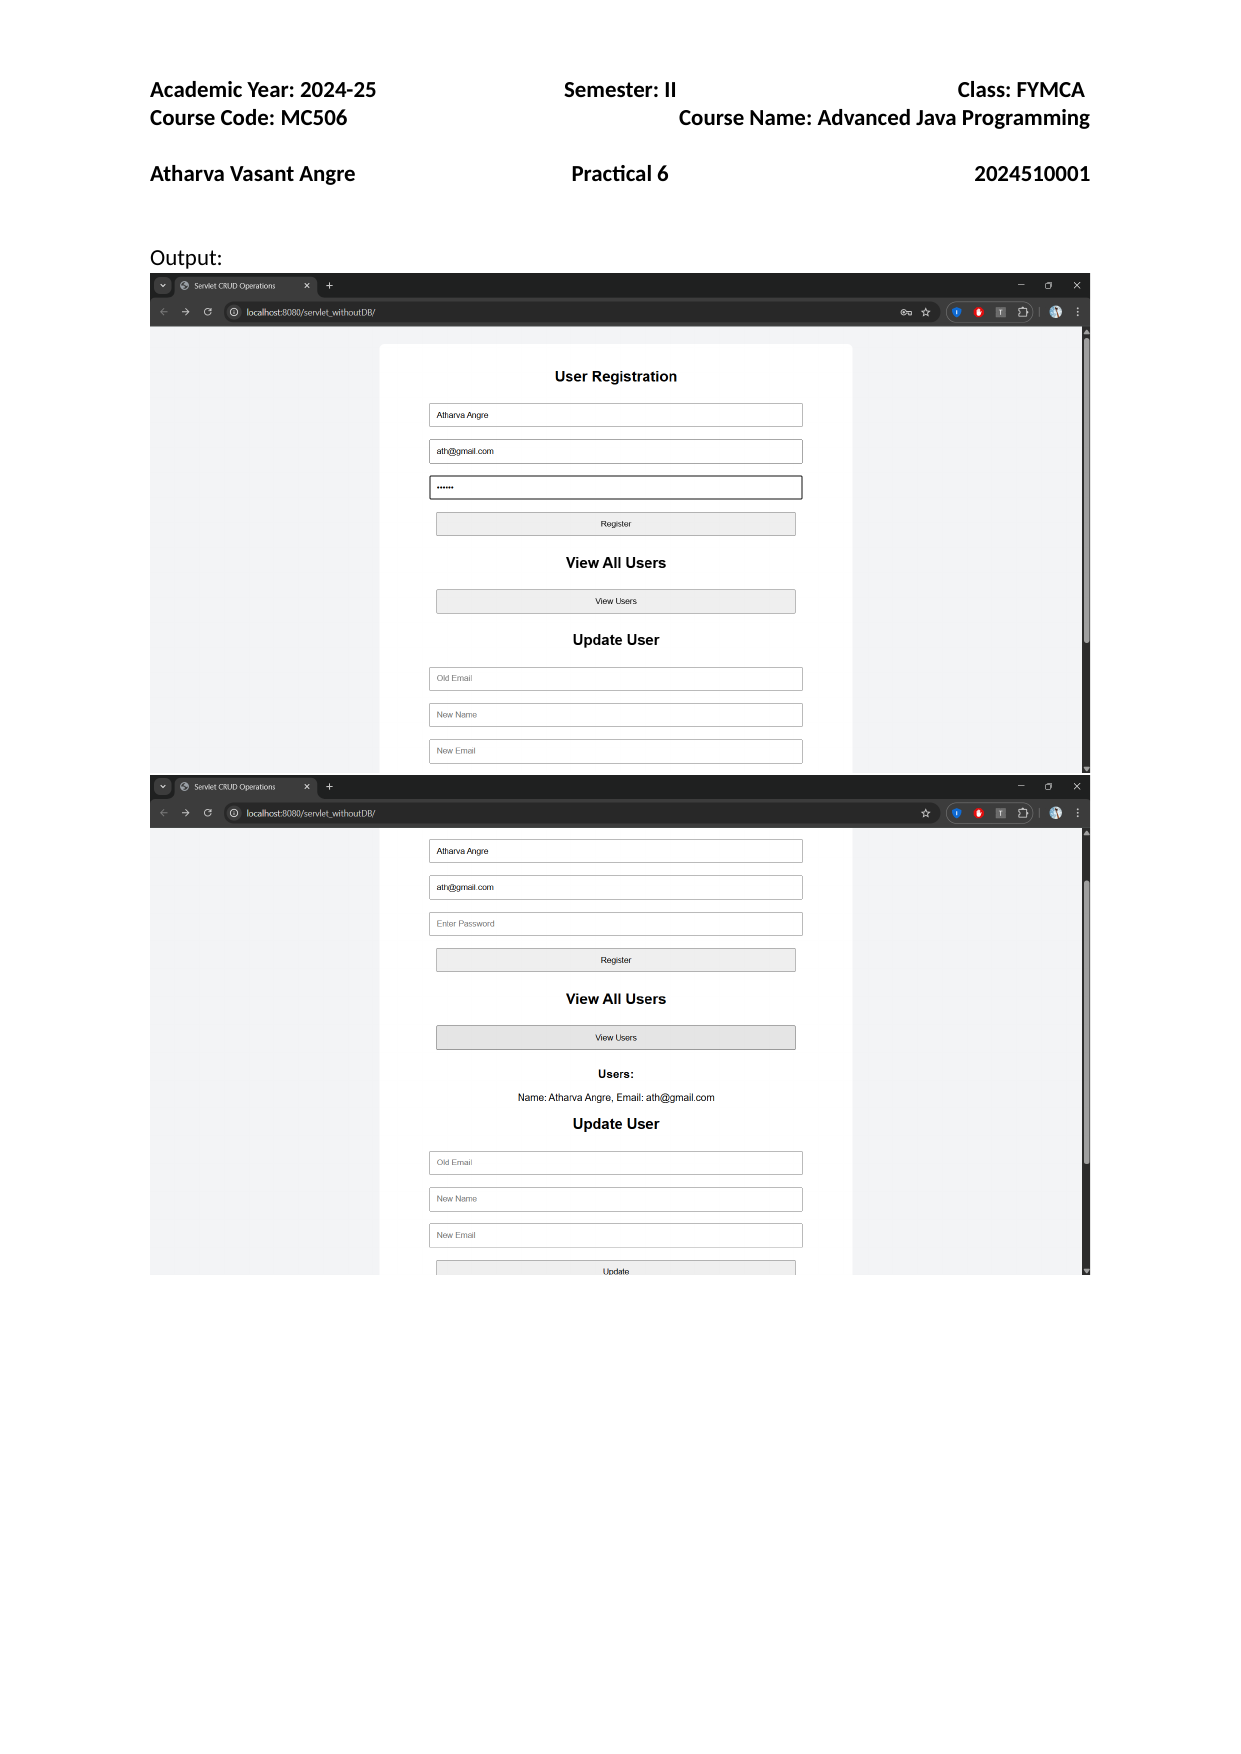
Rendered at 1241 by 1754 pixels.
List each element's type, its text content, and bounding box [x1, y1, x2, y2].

picture [150, 273, 1091, 773]
text Output: [150, 243, 1090, 273]
picture [150, 775, 1091, 1275]
